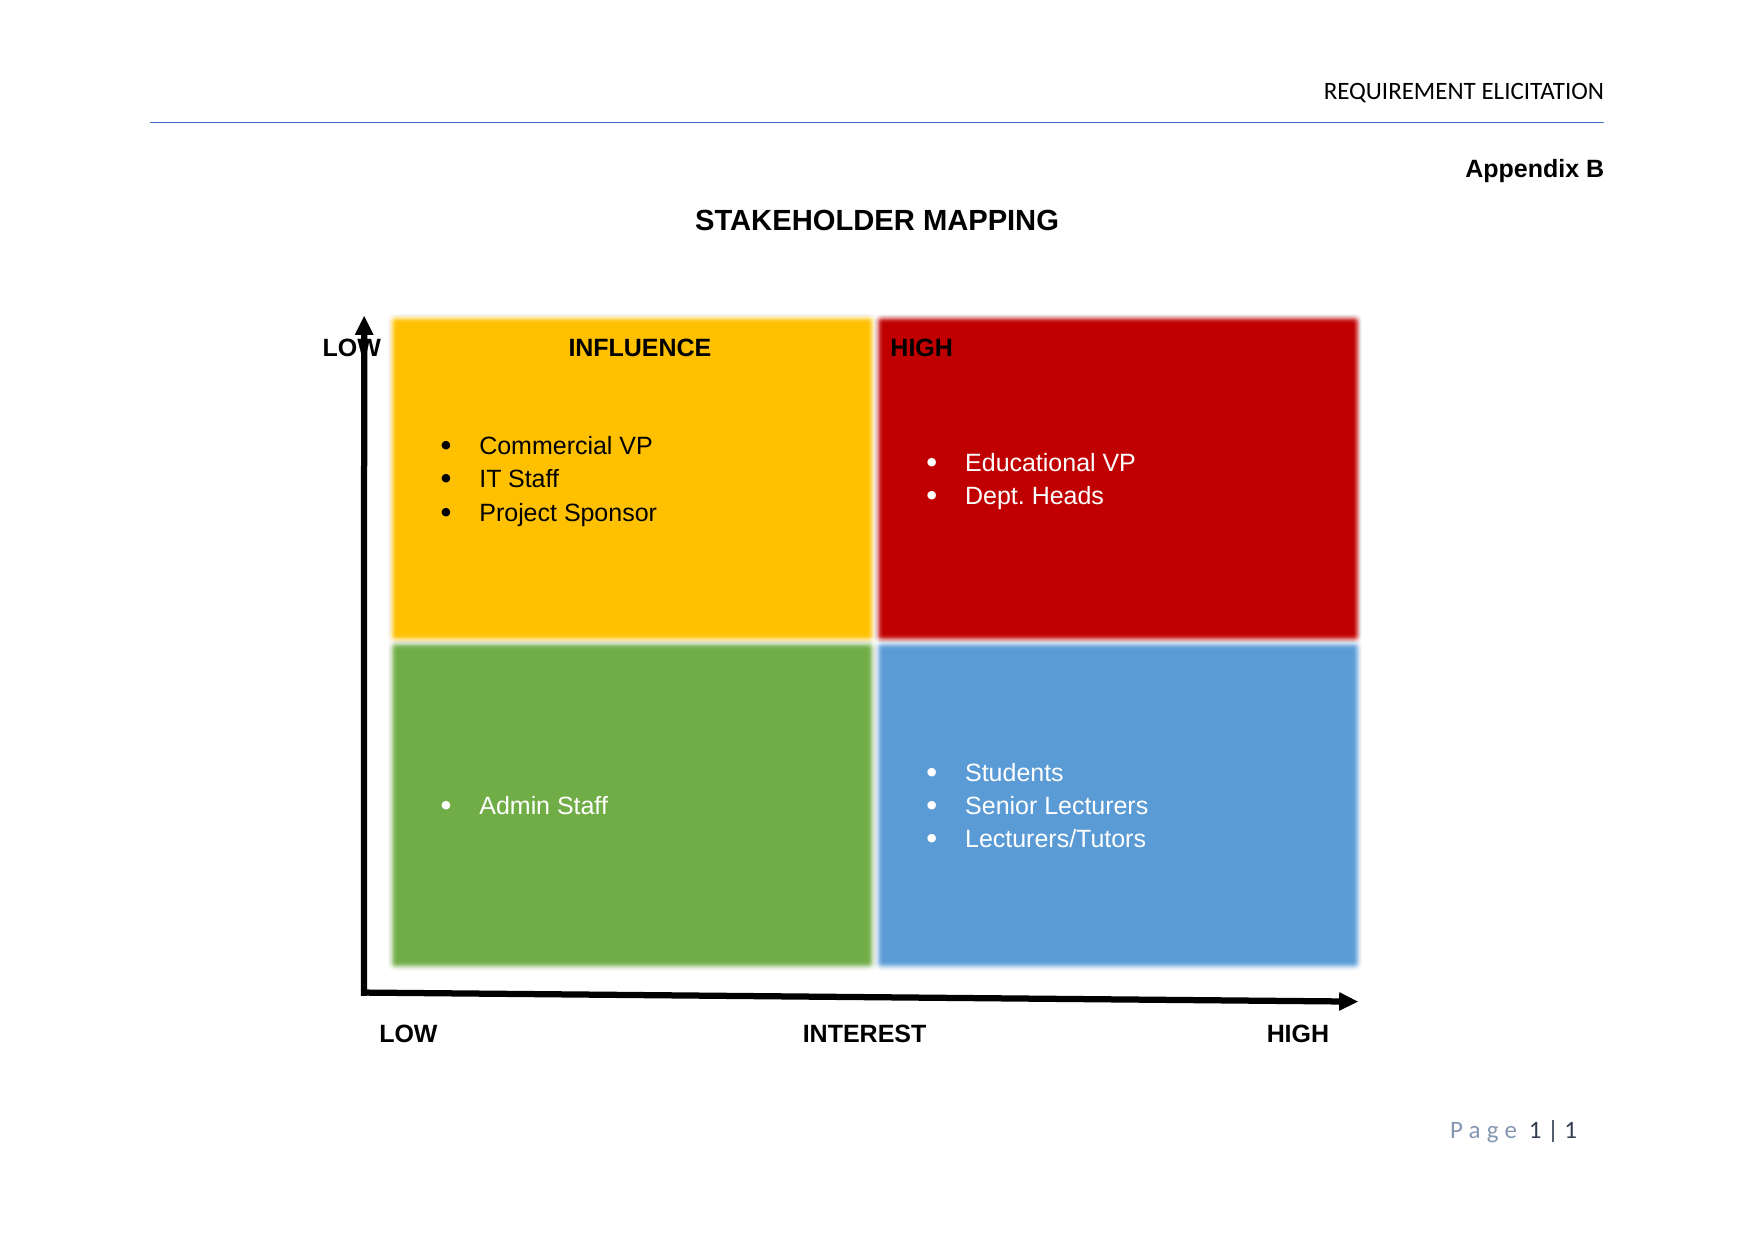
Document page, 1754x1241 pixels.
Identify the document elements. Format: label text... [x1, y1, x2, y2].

text STAKEHOLDER MAPPING [150, 203, 1604, 237]
text Appendix B [150, 154, 1604, 182]
